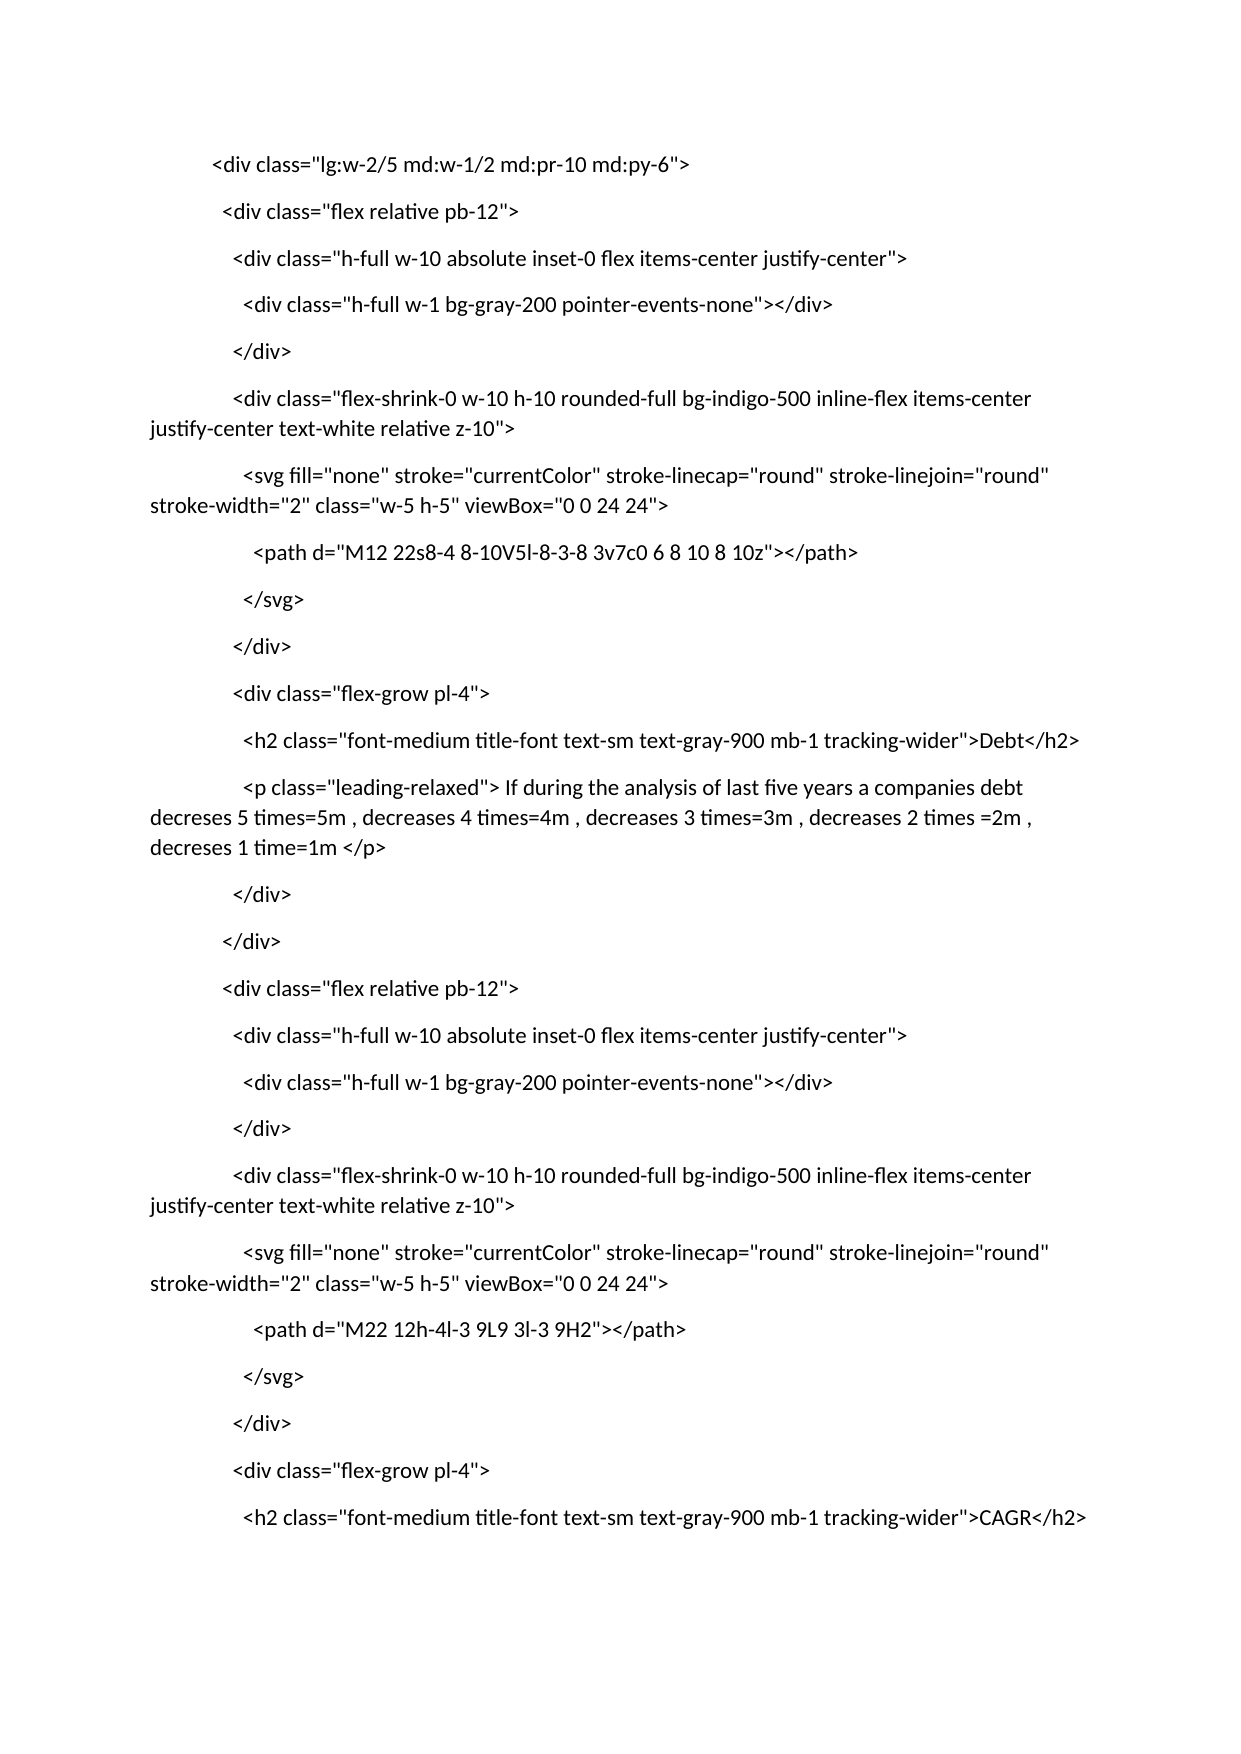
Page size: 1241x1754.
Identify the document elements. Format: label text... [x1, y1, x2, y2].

text </svg> [150, 1362, 1090, 1391]
text </div> [150, 1114, 1090, 1143]
text <h2 class="font-medium title-font text-sm text-gray-900 mb-1 tracking-wider">Debt</h2> [150, 726, 1090, 754]
text <svg fill="none" stroke="currentColor" stroke-linecap="round" stroke-linejoin="round" stroke-width="2" class="w-5 h-5" viewBox="0 0 24 24"> [150, 1238, 1090, 1297]
text <div class="flex-shrink-0 w-10 h-10 rounded-full bg-indigo-500 inline-flex items-center justify-center text-white relative z-10"> [150, 1161, 1090, 1220]
text <div class="flex-grow pl-4"> [150, 679, 1090, 707]
text </div> [150, 927, 1090, 955]
text <div class="h-full w-1 bg-gray-200 pointer-events-none"></div> [150, 291, 1090, 319]
text </div> [150, 880, 1090, 908]
text <div class="h-full w-1 bg-gray-200 pointer-events-none"></div> [150, 1068, 1090, 1096]
text <svg fill="none" stroke="currentColor" stroke-linecap="round" stroke-linejoin="round" stroke-width="2" class="w-5 h-5" viewBox="0 0 24 24"> [150, 461, 1090, 520]
text <div class="h-full w-10 absolute inset-0 flex items-center justify-center"> [150, 244, 1090, 272]
text </div> [150, 1409, 1090, 1437]
text </div> [150, 337, 1090, 366]
text <div class="flex relative pb-12"> [150, 197, 1090, 225]
text </svg> [150, 585, 1090, 613]
text <div class="flex-grow pl-4"> [150, 1456, 1090, 1484]
text <path d="M12 22s8-4 8-10V5l-8-3-8 3v7c0 6 8 10 8 10z"></path> [150, 538, 1090, 567]
text </div> [150, 632, 1090, 660]
text <path d="M22 12h-4l-3 9L9 3l-3 9H2"></path> [150, 1316, 1090, 1344]
text <div class="flex relative pb-12"> [150, 974, 1090, 1002]
text <p class="leading-relaxed"> If during the analysis of last five years a companies debt decreses 5 times=5m , decreases 4 times=4m , decreases 3 times=3m , decreases 2 times =2m , decreses 1 time=1m </p> [150, 773, 1090, 861]
text <div class="h-full w-10 absolute inset-0 flex items-center justify-center"> [150, 1021, 1090, 1049]
text <h2 class="font-medium title-font text-sm text-gray-900 mb-1 tracking-wider">CAGR</h2> [150, 1503, 1090, 1531]
text <div class="flex-shrink-0 w-10 h-10 rounded-full bg-indigo-500 inline-flex items-center justify-center text-white relative z-10"> [150, 384, 1090, 443]
text <div class="lg:w-2/5 md:w-1/2 md:pr-10 md:py-6"> [150, 150, 1090, 178]
